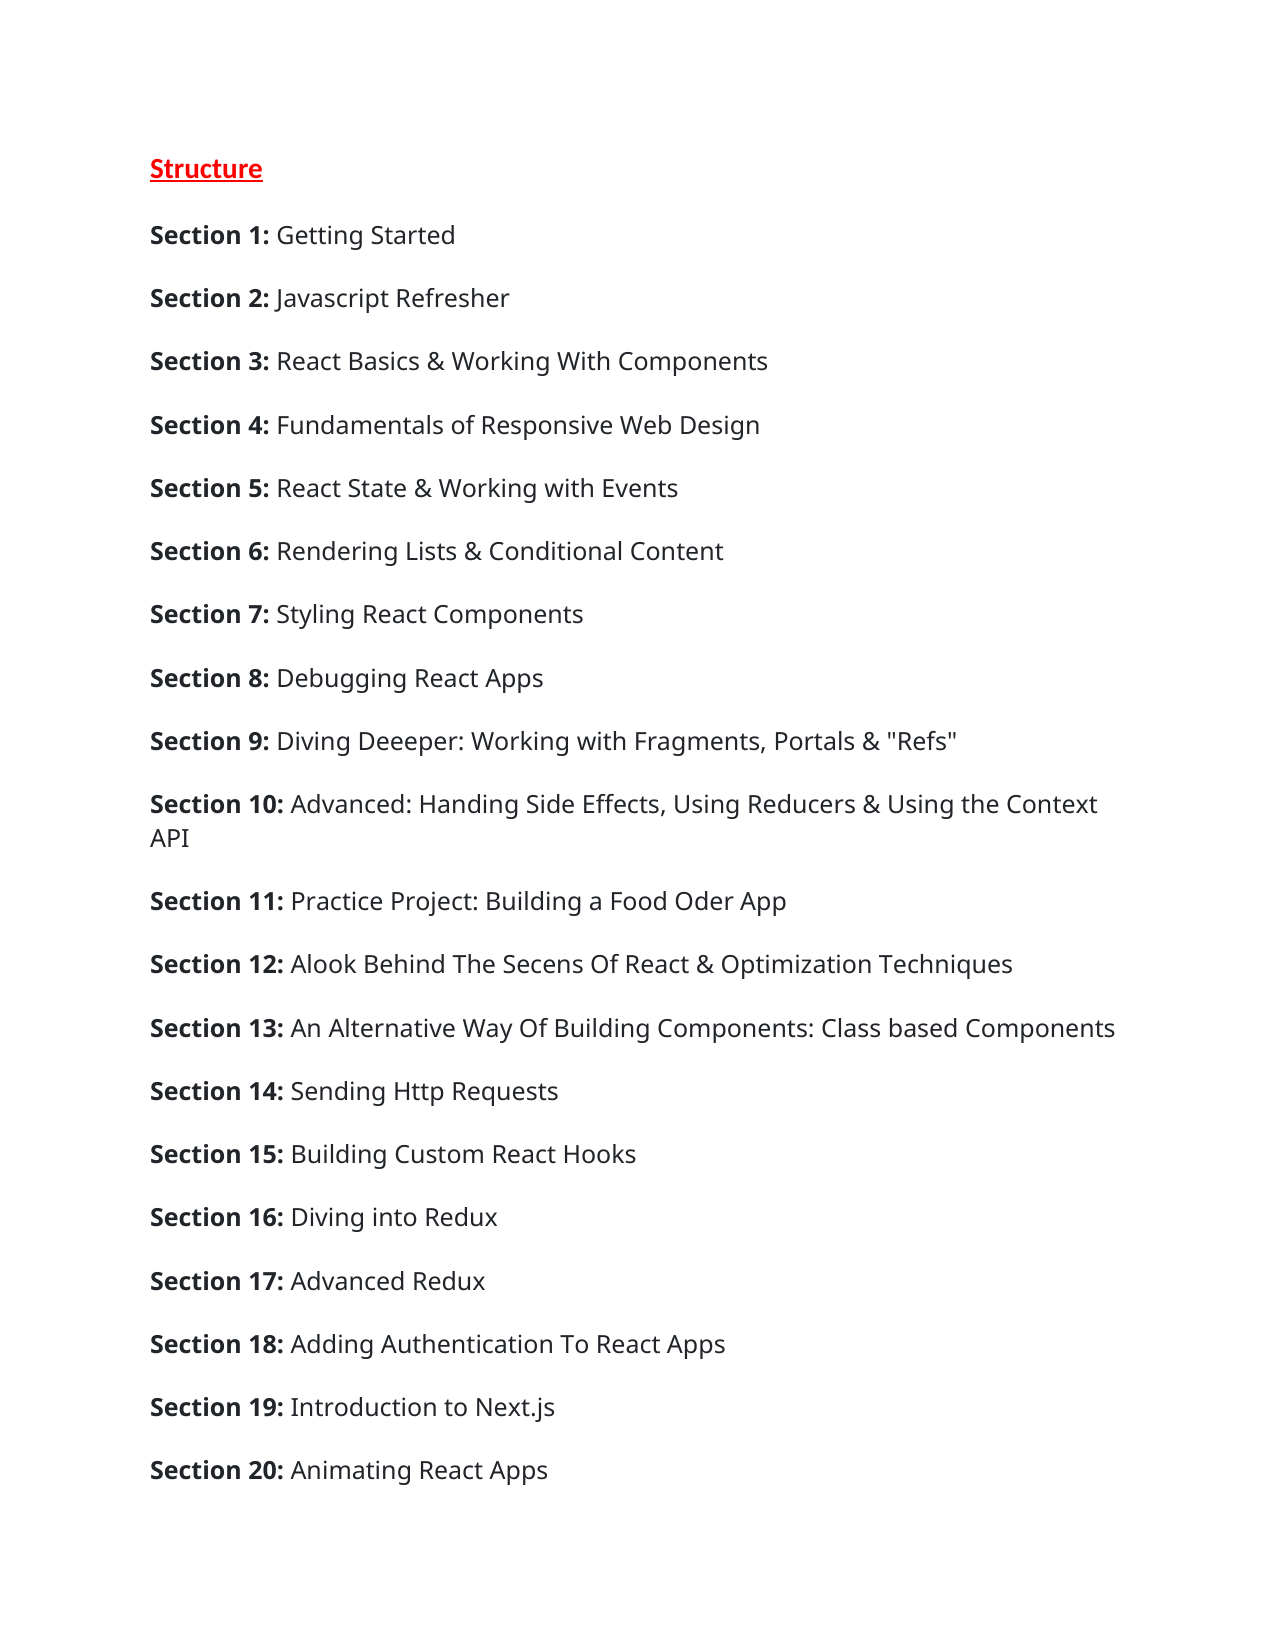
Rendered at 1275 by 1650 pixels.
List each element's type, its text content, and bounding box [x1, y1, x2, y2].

text Section 11: Practice Project: Building a Food Oder App [150, 884, 1125, 918]
text Section 5: React State & Working with Events [150, 471, 1125, 504]
text Section 16: Diving into Redux [150, 1200, 1125, 1234]
text Section 12: Alook Behind The Secens Of React & Optimization Techniques [150, 947, 1125, 981]
text Section 19: Introduction to Next.js [150, 1390, 1125, 1424]
text Section 1: Getting Started [150, 218, 1125, 252]
text Section 18: Adding Authentication To React Apps [150, 1327, 1125, 1361]
text Section 3: React Basics & Working With Components [150, 344, 1125, 378]
text Section 9: Diving Deeeper: Working with Fragments, Portals & "Refs" [150, 723, 1125, 757]
text Section 20: Animating React Apps [150, 1453, 1125, 1487]
text Section 2: Javascript Refresher [150, 281, 1125, 315]
text Section 7: Styling React Components [150, 597, 1125, 631]
text This course starts with zero knowledge assumed! All you need is basic web development and JavaScript knowledge (though the course even includes a brief JavaScript refresher to ensure that we're all on the same page!).Structure [150, 150, 1125, 186]
text Section 4: Fundamentals of Responsive Web Design [150, 407, 1125, 441]
text Section 13: An Alternative Way Of Building Components: Class based Components [150, 1010, 1125, 1044]
text Section 6: Rendering Lists & Conditional Content [150, 534, 1125, 568]
text Section 8: Debugging React Apps [150, 660, 1125, 694]
text Section 15: Building Custom React Hooks [150, 1137, 1125, 1171]
text Section 14: Sending Http Requests [150, 1074, 1125, 1108]
text Section 17: Advanced Redux [150, 1263, 1125, 1297]
text Section 10: Advanced: Handing Side Effects, Using Reducers & Using the Context API [150, 787, 1125, 855]
